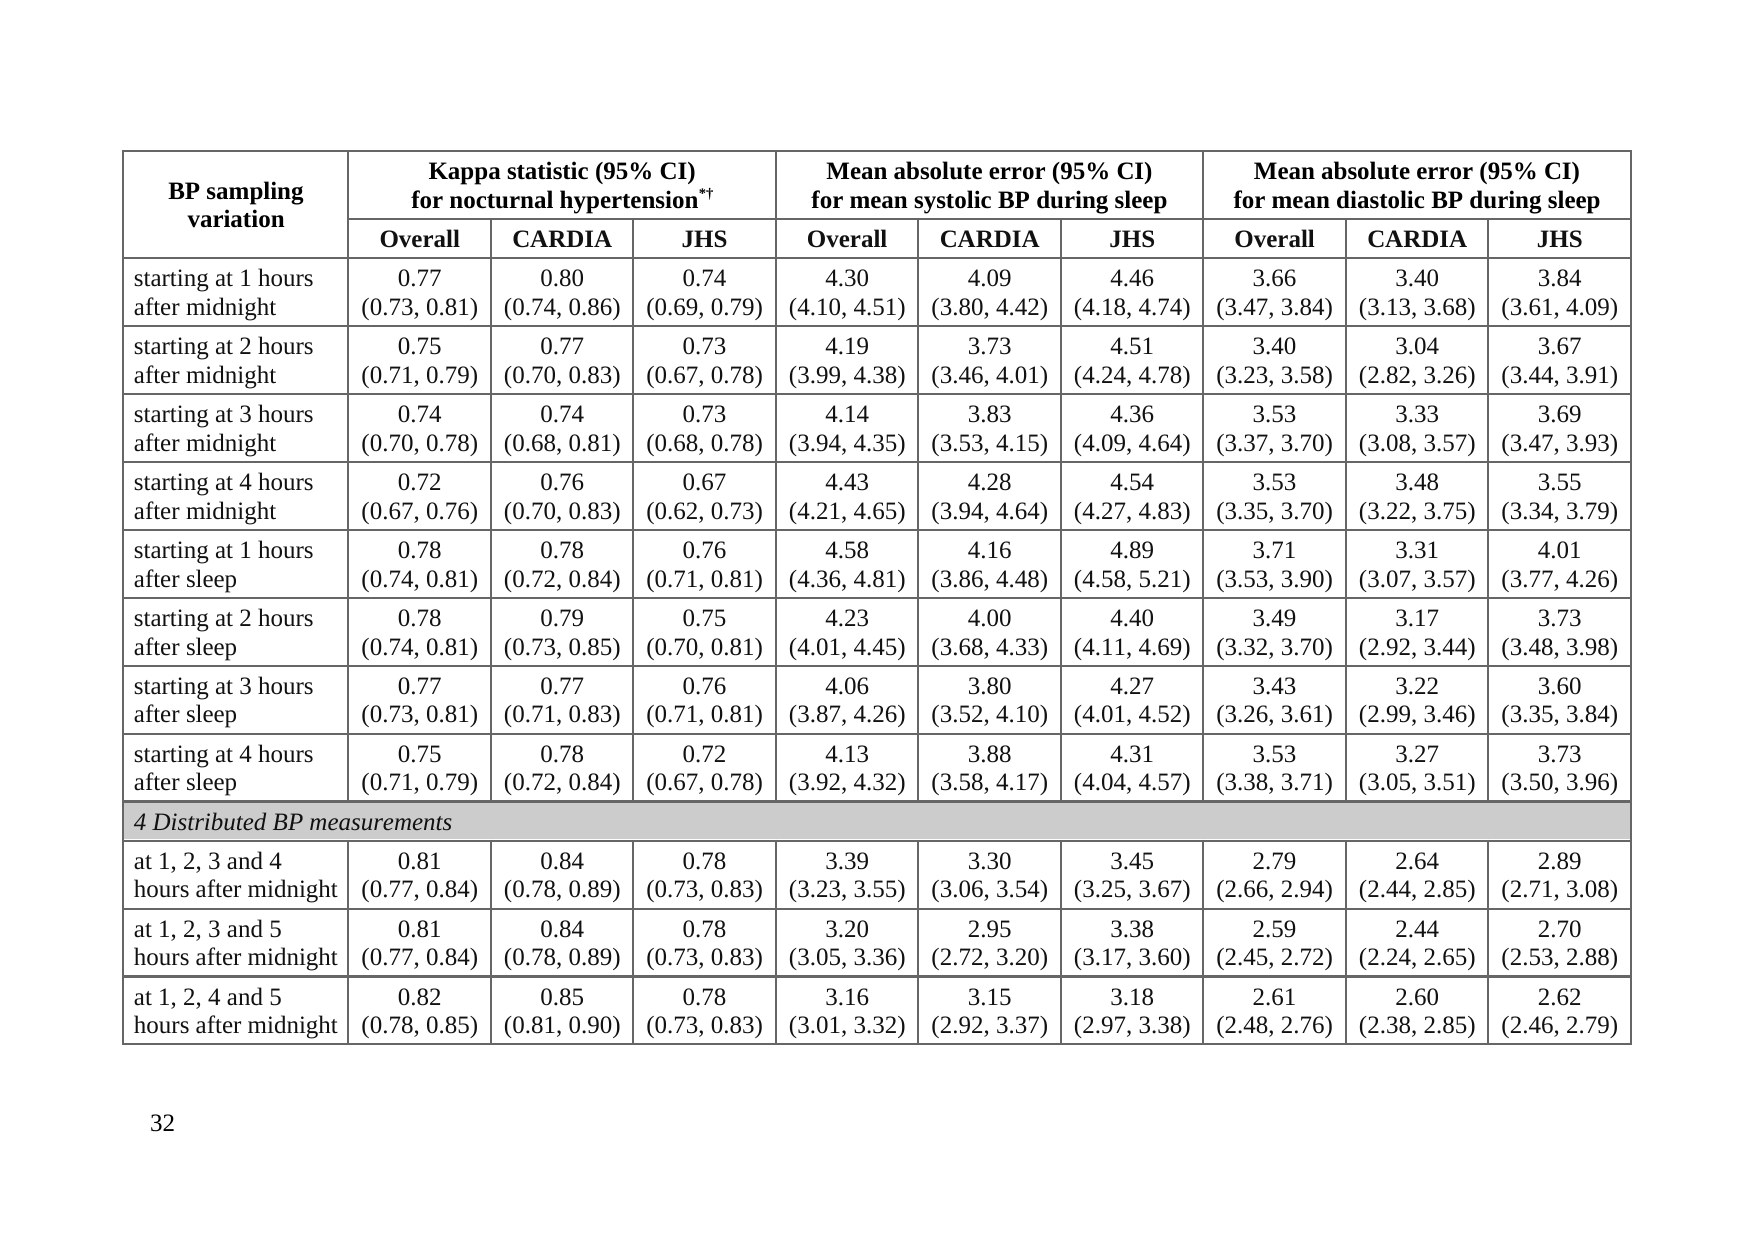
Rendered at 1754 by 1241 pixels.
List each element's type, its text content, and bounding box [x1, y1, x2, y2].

table_cell 2.64 (2.44, 2.85) [1347, 842, 1487, 907]
table_cell 0.81 (0.77, 0.84) [349, 910, 490, 975]
table_cell 3.17 (2.92, 3.44) [1347, 599, 1487, 664]
table_cell 4.28 (3.94, 4.64) [919, 463, 1060, 529]
table_cell 3.67 (3.44, 3.91) [1489, 327, 1630, 393]
table_cell 0.85 (0.81, 0.90) [492, 978, 632, 1043]
table_cell 4.43 (4.21, 4.65) [777, 463, 917, 529]
table_cell 0.77 (0.73, 0.81) [349, 259, 490, 325]
table_cell CARDIA [492, 220, 632, 257]
table_cell 0.75 (0.71, 0.79) [349, 327, 490, 393]
table_cell 3.43 (3.26, 3.61) [1204, 667, 1345, 732]
table_cell 4.46 (4.18, 4.74) [1062, 259, 1202, 325]
table_cell 2.44 (2.24, 2.65) [1347, 910, 1487, 975]
table_cell 3.53 (3.38, 3.71) [1204, 735, 1345, 800]
table_cell 3.49 (3.32, 3.70) [1204, 599, 1345, 664]
table_cell 4.06 (3.87, 4.26) [777, 667, 917, 732]
table_cell 3.71 (3.53, 3.90) [1204, 531, 1345, 597]
table_cell 3.16 (3.01, 3.32) [777, 978, 917, 1043]
table_cell 3.04 (2.82, 3.26) [1347, 327, 1487, 393]
table_cell 2.60 (2.38, 2.85) [1347, 978, 1487, 1043]
table_cell 3.15 (2.92, 3.37) [919, 978, 1060, 1043]
table_cell 4.13 (3.92, 4.32) [777, 735, 917, 800]
table_cell at 1, 2, 4 and 5 hours after midnight [124, 978, 347, 1043]
table_cell 0.78 (0.74, 0.81) [349, 599, 490, 664]
table_cell 3.38 (3.17, 3.60) [1062, 910, 1202, 975]
table_cell 0.74 (0.70, 0.78) [349, 395, 490, 461]
table_cell 3.66 (3.47, 3.84) [1204, 259, 1345, 325]
table_cell 3.33 (3.08, 3.57) [1347, 395, 1487, 461]
table_cell starting at 4 hours after midnight [124, 463, 347, 529]
table_cell 2.62 (2.46, 2.79) [1489, 978, 1630, 1043]
table_cell CARDIA [1347, 220, 1487, 257]
table_cell 0.74 (0.69, 0.79) [634, 259, 775, 325]
table_cell 0.81 (0.77, 0.84) [349, 842, 490, 907]
table_cell 0.84 (0.78, 0.89) [492, 910, 632, 975]
table_cell Overall [777, 220, 917, 257]
table_cell 0.72 (0.67, 0.78) [634, 735, 775, 800]
table_cell 4.30 (4.10, 4.51) [777, 259, 917, 325]
table_cell 3.45 (3.25, 3.67) [1062, 842, 1202, 907]
table_cell 4.51 (4.24, 4.78) [1062, 327, 1202, 393]
table_cell starting at 1 hours after sleep [124, 531, 347, 597]
table_cell starting at 2 hours after midnight [124, 327, 347, 393]
table_cell 4 Distributed BP measurements [124, 803, 1630, 839]
table_cell 0.77 (0.70, 0.83) [492, 327, 632, 393]
table_cell 2.61 (2.48, 2.76) [1204, 978, 1345, 1043]
table_cell 4.58 (4.36, 4.81) [777, 531, 917, 597]
table_cell 3.53 (3.37, 3.70) [1204, 395, 1345, 461]
table_cell 3.22 (2.99, 3.46) [1347, 667, 1487, 732]
table_cell 0.77 (0.73, 0.81) [349, 667, 490, 732]
table_cell starting at 2 hours after sleep [124, 599, 347, 664]
table_cell 3.30 (3.06, 3.54) [919, 842, 1060, 907]
table_cell 0.73 (0.68, 0.78) [634, 395, 775, 461]
table_cell CARDIA [919, 220, 1060, 257]
table_cell 0.67 (0.62, 0.73) [634, 463, 775, 529]
table_cell 3.48 (3.22, 3.75) [1347, 463, 1487, 529]
table_cell Overall [1204, 220, 1345, 257]
table_cell at 1, 2, 3 and 5 hours after midnight [124, 910, 347, 975]
table_cell 4.40 (4.11, 4.69) [1062, 599, 1202, 664]
table_cell 0.78 (0.73, 0.83) [634, 910, 775, 975]
table_cell 0.74 (0.68, 0.81) [492, 395, 632, 461]
table_cell 4.89 (4.58, 5.21) [1062, 531, 1202, 597]
table_cell 4.19 (3.99, 4.38) [777, 327, 917, 393]
table_cell 0.77 (0.71, 0.83) [492, 667, 632, 732]
table_cell 0.76 (0.71, 0.81) [634, 667, 775, 732]
table_cell 3.20 (3.05, 3.36) [777, 910, 917, 975]
table_cell 3.69 (3.47, 3.93) [1489, 395, 1630, 461]
table_cell starting at 3 hours after sleep [124, 667, 347, 732]
table_cell 4.27 (4.01, 4.52) [1062, 667, 1202, 732]
table_cell 3.31 (3.07, 3.57) [1347, 531, 1487, 597]
table_cell starting at 4 hours after sleep [124, 735, 347, 800]
table_cell 0.82 (0.78, 0.85) [349, 978, 490, 1043]
table_cell Overall [349, 220, 490, 257]
table_cell 3.83 (3.53, 4.15) [919, 395, 1060, 461]
table_cell JHS [1062, 220, 1202, 257]
table_cell 4.23 (4.01, 4.45) [777, 599, 917, 664]
table_cell 4.31 (4.04, 4.57) [1062, 735, 1202, 800]
table_cell 2.79 (2.66, 2.94) [1204, 842, 1345, 907]
table_cell 0.76 (0.71, 0.81) [634, 531, 775, 597]
table_cell 4.09 (3.80, 4.42) [919, 259, 1060, 325]
table_cell 2.70 (2.53, 2.88) [1489, 910, 1630, 975]
table_cell JHS [1489, 220, 1630, 257]
table_cell 3.60 (3.35, 3.84) [1489, 667, 1630, 732]
table_cell 0.78 (0.73, 0.83) [634, 978, 775, 1043]
table_cell 0.75 (0.71, 0.79) [349, 735, 490, 800]
table_cell 0.78 (0.74, 0.81) [349, 531, 490, 597]
table_cell 2.95 (2.72, 3.20) [919, 910, 1060, 975]
table_cell 4.00 (3.68, 4.33) [919, 599, 1060, 664]
table_cell 4.36 (4.09, 4.64) [1062, 395, 1202, 461]
table_cell 3.55 (3.34, 3.79) [1489, 463, 1630, 529]
table_header Mean absolute error (95% CI) for mean systolic BP during sleep [777, 152, 1202, 218]
table_cell 4.16 (3.86, 4.48) [919, 531, 1060, 597]
table_cell starting at 3 hours after midnight [124, 395, 347, 461]
table_cell 0.79 (0.73, 0.85) [492, 599, 632, 664]
table_cell 0.73 (0.67, 0.78) [634, 327, 775, 393]
table_cell JHS [634, 220, 775, 257]
table_cell 0.78 (0.72, 0.84) [492, 735, 632, 800]
table_cell 0.76 (0.70, 0.83) [492, 463, 632, 529]
table_cell 2.59 (2.45, 2.72) [1204, 910, 1345, 975]
table_cell 3.73 (3.46, 4.01) [919, 327, 1060, 393]
table_cell 4.54 (4.27, 4.83) [1062, 463, 1202, 529]
table_cell 4.14 (3.94, 4.35) [777, 395, 917, 461]
table_cell 3.40 (3.23, 3.58) [1204, 327, 1345, 393]
table_cell 3.84 (3.61, 4.09) [1489, 259, 1630, 325]
table_cell 0.75 (0.70, 0.81) [634, 599, 775, 664]
table_cell starting at 1 hours after midnight [124, 259, 347, 325]
table_cell 3.88 (3.58, 4.17) [919, 735, 1060, 800]
table_cell 3.53 (3.35, 3.70) [1204, 463, 1345, 529]
table_cell 3.40 (3.13, 3.68) [1347, 259, 1487, 325]
table_cell 0.84 (0.78, 0.89) [492, 842, 632, 907]
table_cell 4.01 (3.77, 4.26) [1489, 531, 1630, 597]
table_cell 0.80 (0.74, 0.86) [492, 259, 632, 325]
table_cell 0.72 (0.67, 0.76) [349, 463, 490, 529]
table_cell 3.73 (3.50, 3.96) [1489, 735, 1630, 800]
table_cell 3.73 (3.48, 3.98) [1489, 599, 1630, 664]
table_cell 3.18 (2.97, 3.38) [1062, 978, 1202, 1043]
table_cell 2.89 (2.71, 3.08) [1489, 842, 1630, 907]
table_header Mean absolute error (95% CI) for mean diastolic BP during sleep [1204, 152, 1630, 218]
table_cell 0.78 (0.72, 0.84) [492, 531, 632, 597]
table_cell 3.39 (3.23, 3.55) [777, 842, 917, 907]
table_cell at 1, 2, 3 and 4 hours after midnight [124, 842, 347, 907]
table_cell 3.27 (3.05, 3.51) [1347, 735, 1487, 800]
table_header Kappa statistic (95% CI) for nocturnal hypertension*† [349, 152, 775, 218]
table_header BP sampling variation [124, 152, 347, 257]
table_cell 0.78 (0.73, 0.83) [634, 842, 775, 907]
table_cell 3.80 (3.52, 4.10) [919, 667, 1060, 732]
